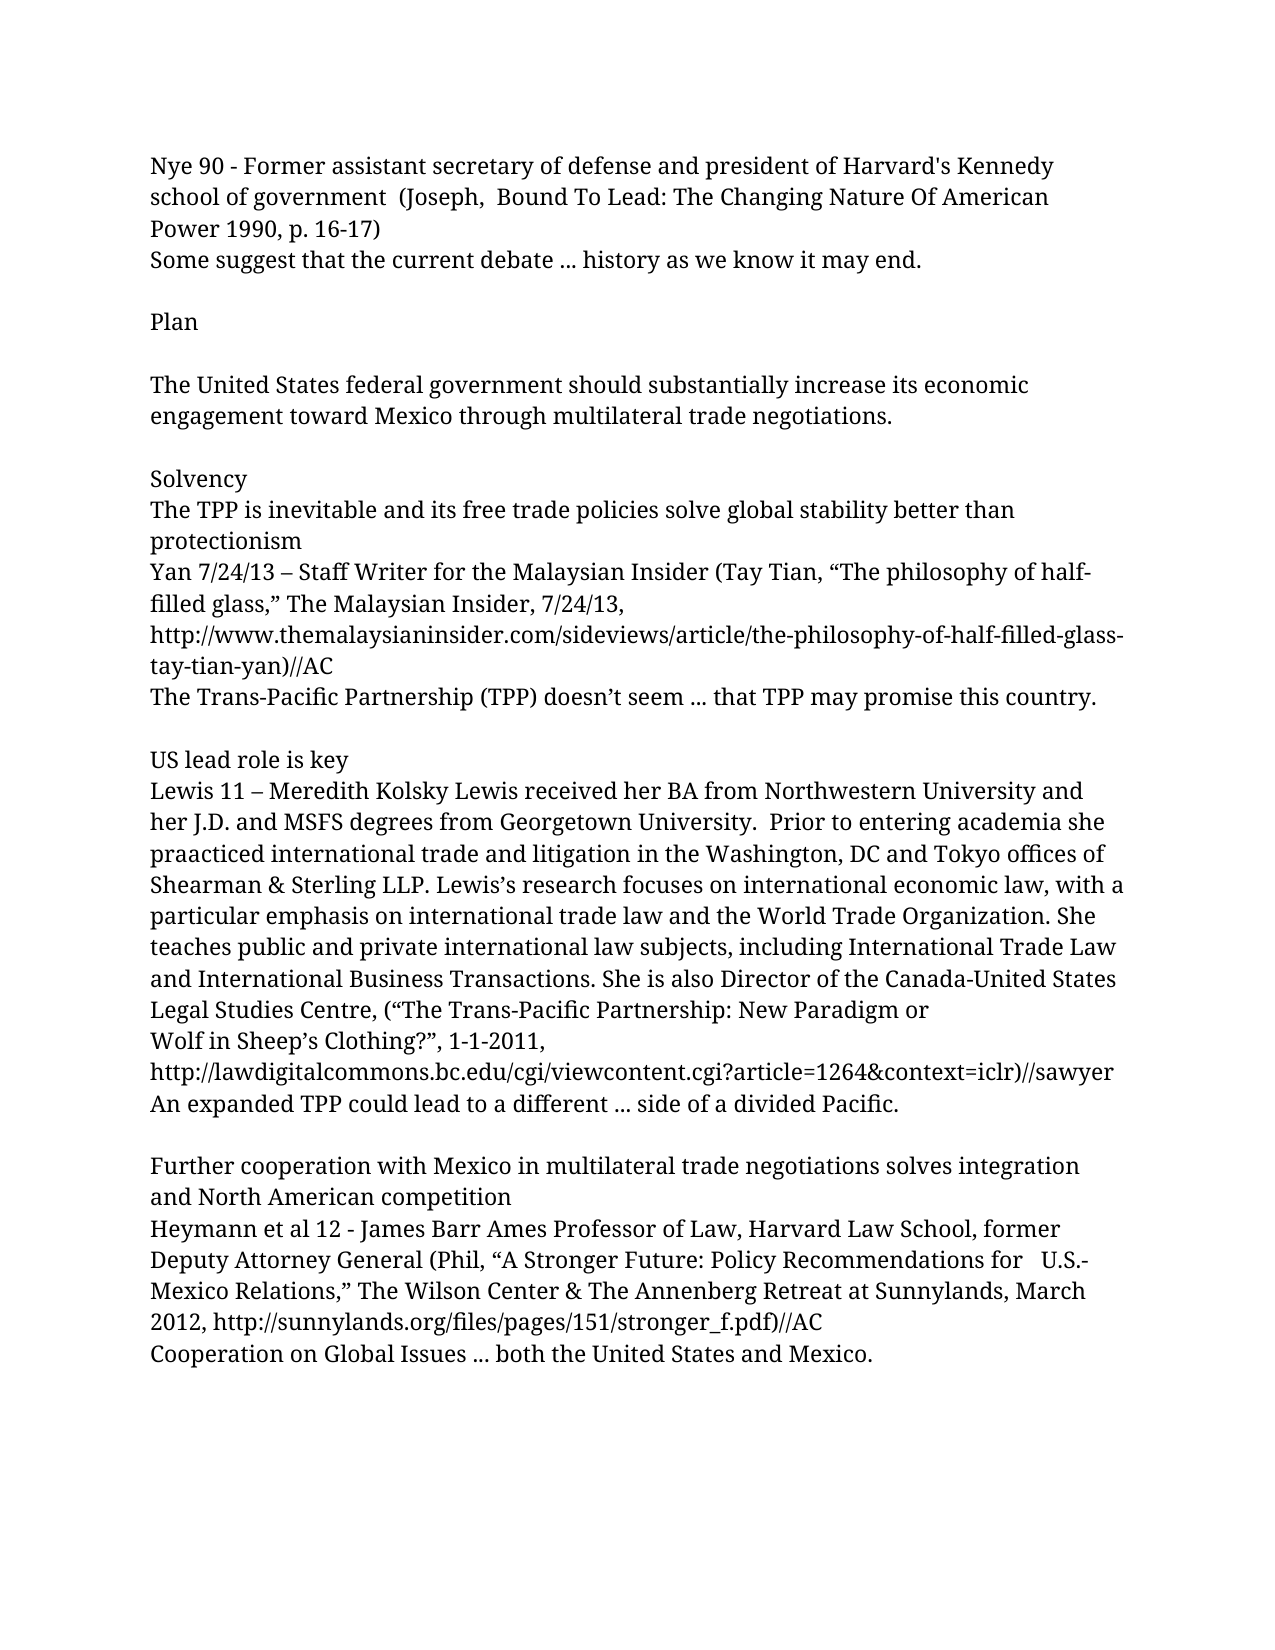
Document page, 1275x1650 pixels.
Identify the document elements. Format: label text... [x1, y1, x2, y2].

text Plan [150, 306, 1125, 337]
text Yan 7/24/13 – Staff Writer for the Malaysian Insider (Tay Tian, “The philosophy of half-filled glass,” The Malaysian Insider, 7/24/13, http://www.themalaysianinsider.com/sideviews/article/the-philosophy-of-half-filled-glass-tay-tian-yan)//AC [150, 556, 1125, 681]
text The Trans-Pacific Partnership (TPP) doesn’t seem ... that TPP may promise this country. [150, 681, 1125, 712]
text US lead role is key [150, 744, 1125, 775]
text Further cooperation with Mexico in multilateral trade negotiations solves integration and North American competition [150, 1150, 1125, 1212]
text Lewis 11 – Meredith Kolsky Lewis received her BA from Northwestern University and her J.D. and MSFS degrees from Georgetown University. Prior to entering academia she praacticed international trade and litigation in the Washington, DC and Tokyo offices of Shearman & Sterling LLP. Lewis’s research focuses on international economic law, with a particular emphasis on international trade law and the World Trade Organization. She teaches public and private international law subjects, including International Trade Law and International Business Transactions. She is also Director of the Canada-United States Legal Studies Centre, (“The Trans-Pacific Partnership: New Paradigm or [150, 775, 1125, 1025]
text The United States federal government should substantially increase its economic engagement toward Mexico through multilateral trade negotiations. [150, 369, 1125, 431]
text Some suggest that the current debate ... history as we know it may end. [150, 244, 1125, 275]
text The TPP is inevitable and its free trade policies solve global stability better than protectionism [150, 494, 1125, 556]
text Nye 90 - Former assistant secretary of defense and president of Harvard's Kennedy school of government (Joseph, Bound To Lead: The Changing Nature Of American Power 1990, p. 16-17) [150, 150, 1125, 244]
text Solvency [150, 462, 1125, 494]
text Wolf in Sheep’s Clothing?”, 1-1-2011, http://lawdigitalcommons.bc.edu/cgi/viewcontent.cgi?article=1264&context=iclr)//sawyer [150, 1025, 1125, 1087]
text Cooperation on Global Issues ... both the United States and Mexico. [150, 1337, 1125, 1369]
text An expanded TPP could lead to a different ... side of a divided Pacific. [150, 1087, 1125, 1119]
text Heymann et al 12 - James Barr Ames Professor of Law, Harvard Law School, former Deputy Attorney General (Phil, “A Stronger Future: Policy Recommendations for U.S.-Mexico Relations,” The Wilson Center & The Annenberg Retreat at Sunnylands, March 2012, http://sunnylands.org/files/pages/151/stronger_f.pdf)//AC [150, 1212, 1125, 1337]
